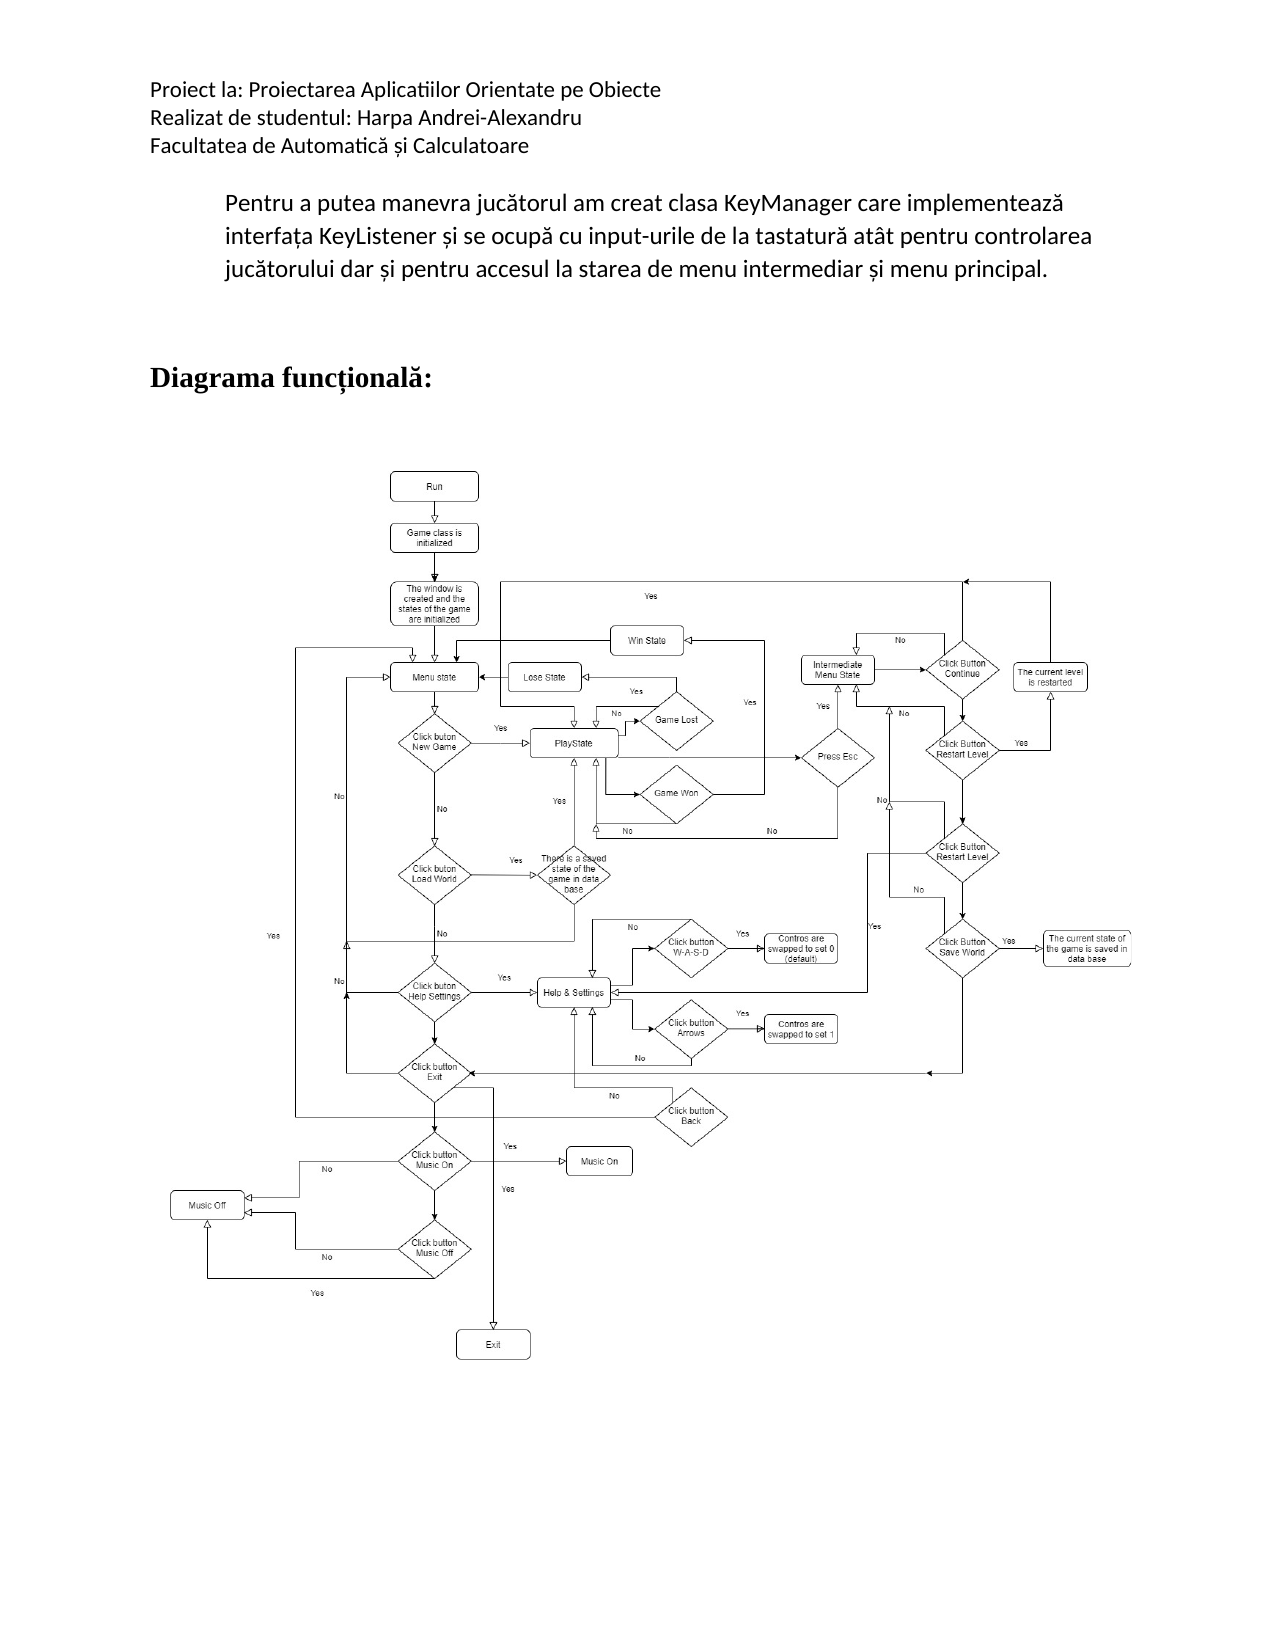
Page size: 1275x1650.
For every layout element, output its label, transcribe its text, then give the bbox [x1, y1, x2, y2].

text Pentru a putea manevra jucătorul am creat clasa KeyManager care implementează interfața KeyListener și se ocupă cu input-urile de la tastatură atât pentru controlarea jucătorului dar și pentru accesul la starea de menu intermediar și menu principal. [225, 187, 1125, 283]
text Diagrama funcțională: [150, 361, 1125, 394]
picture [170, 471, 1132, 1360]
